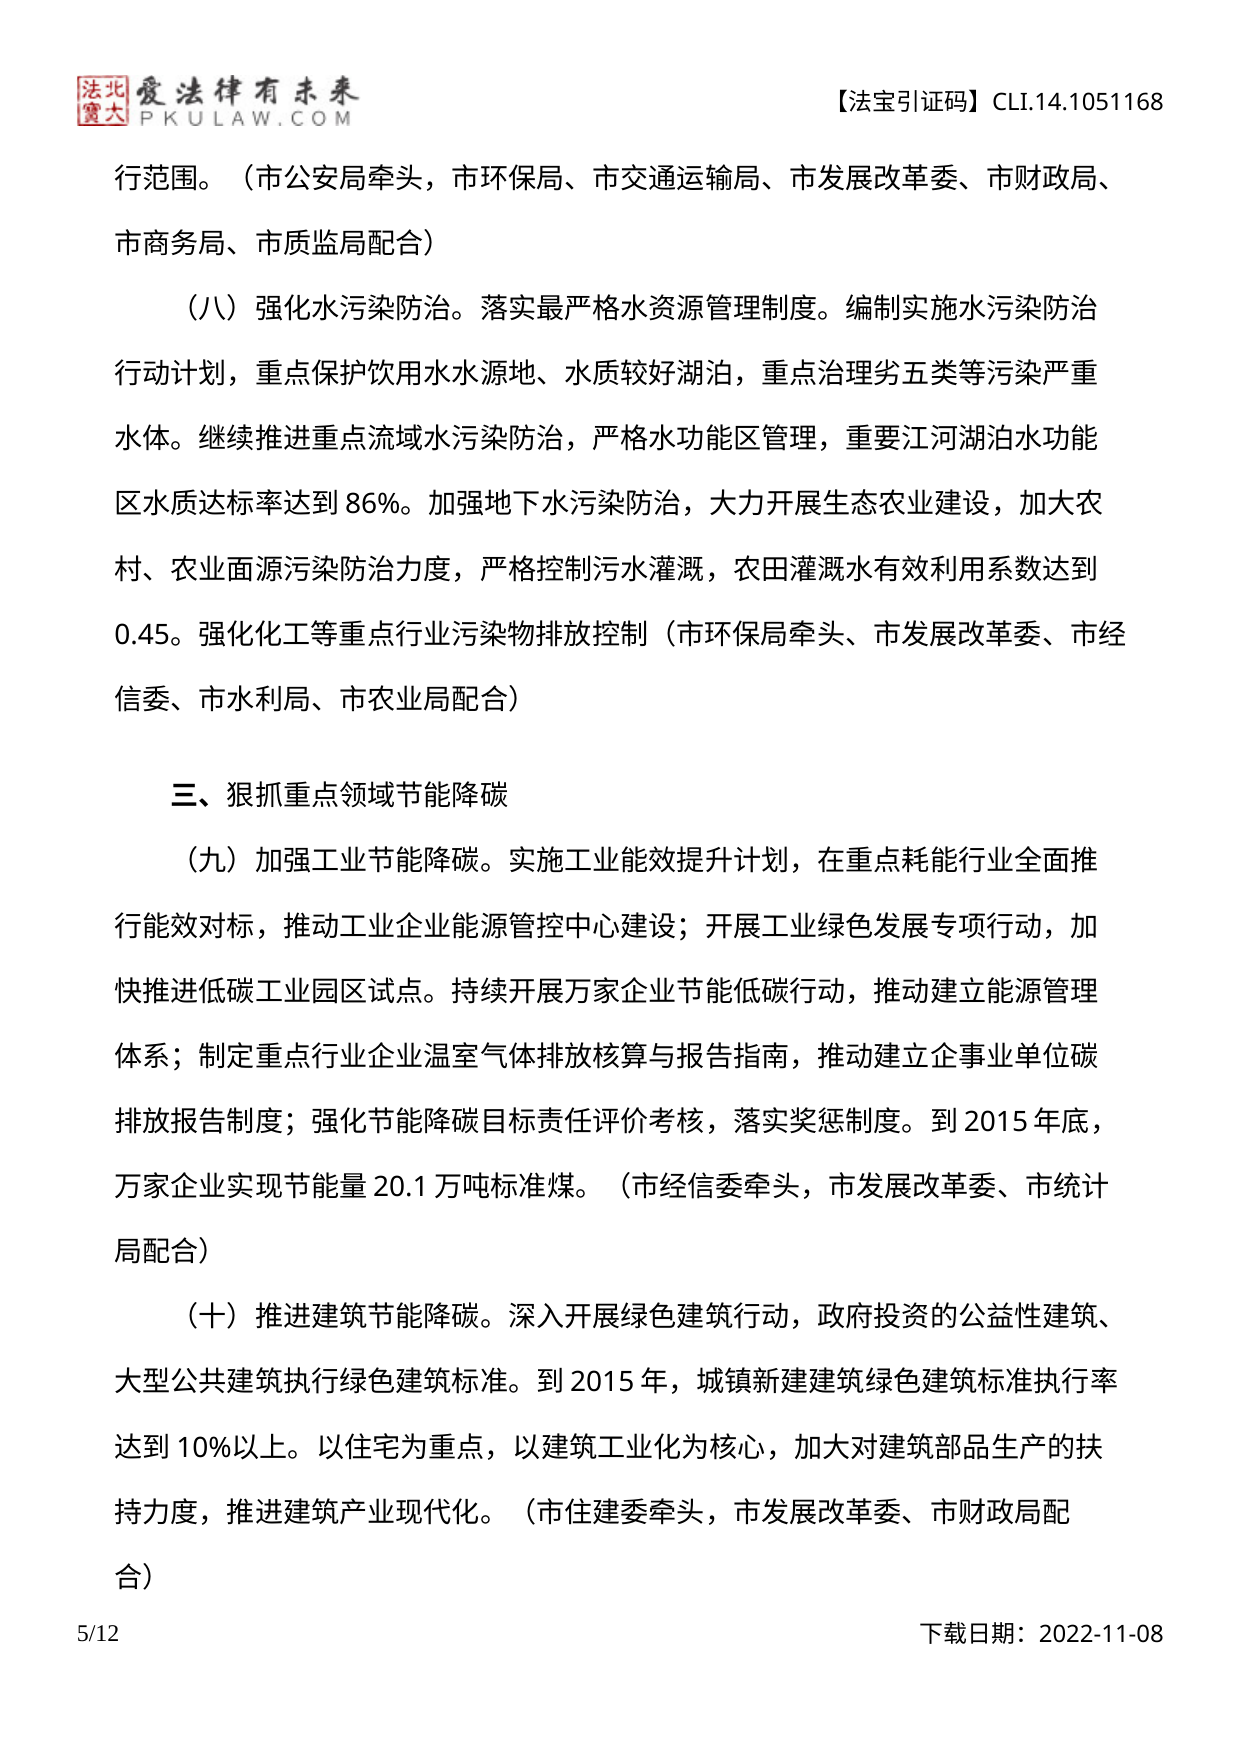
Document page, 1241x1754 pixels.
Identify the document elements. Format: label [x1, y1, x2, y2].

text [114, 773, 1126, 1596]
text [114, 156, 1126, 717]
picture [76, 75, 361, 126]
